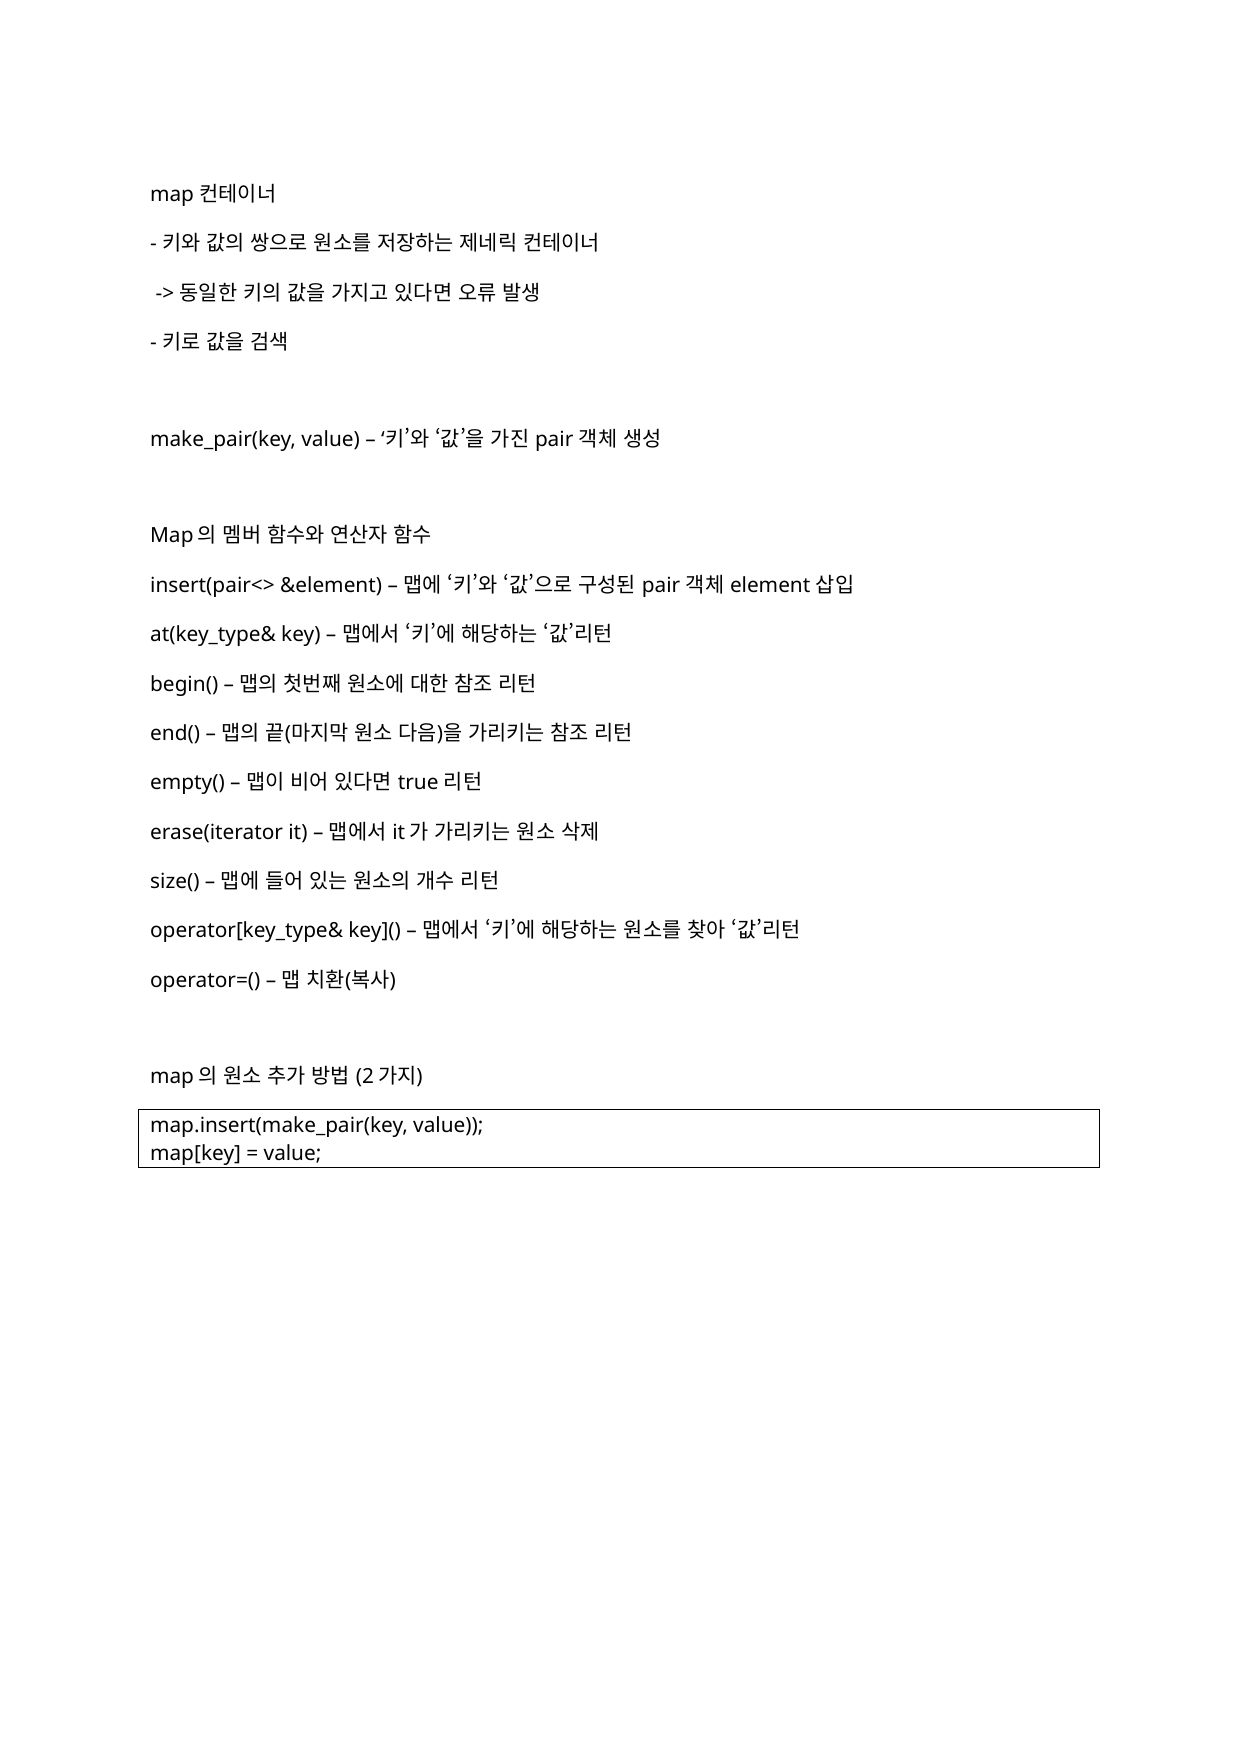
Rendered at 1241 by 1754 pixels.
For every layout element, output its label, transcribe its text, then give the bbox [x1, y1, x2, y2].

text - 키와 값의 쌍으로 원소를 저장하는 제네릭 컨테이너 [150, 227, 1090, 257]
text Map의 멤버 함수와 연산자 함수 [150, 519, 1090, 549]
text erase(iterator it) – 맵에서 it가 가리키는 원소 삭제 [150, 815, 1090, 845]
text - 키로 값을 검색 [150, 325, 1090, 356]
text make_pair(key, value) – ‘키’와 ‘값’을 가진 pair 객체 생성 [150, 422, 1090, 452]
text map의 원소 추가 방법 (2가지) [150, 1060, 1090, 1090]
text at(key_type& key) – 맵에서 ‘키’에 해당하는 ‘값’리턴 [150, 617, 1090, 648]
text end() – 맵의 끝(마지막 원소 다음)을 가리키는 참조 리턴 [150, 716, 1090, 746]
text operator=() – 맵 치환(복사) [150, 963, 1090, 993]
text insert(pair<> &element) – 맵에 ‘키’와 ‘값’으로 구성된 pair 객체 element 삽입 [150, 568, 1090, 598]
text empty() – 맵이 비어 있다면 true 리턴 [150, 766, 1090, 796]
text operator[key_type& key]() – 맵에서 ‘키’에 해당하는 원소를 찾아 ‘값’리턴 [150, 914, 1090, 944]
text size() – 맵에 들어 있는 원소의 개수 리턴 [150, 864, 1090, 894]
text -> 동일한 키의 값을 가지고 있다면 오류 발생 [150, 276, 1090, 306]
text begin() – 맵의 첫번째 원소에 대한 참조 리턴 [150, 667, 1090, 697]
table_header map.insert(make_pair(key, value)); map[key] = value; [139, 1110, 1099, 1167]
text map 컨테이너 [150, 177, 1090, 207]
